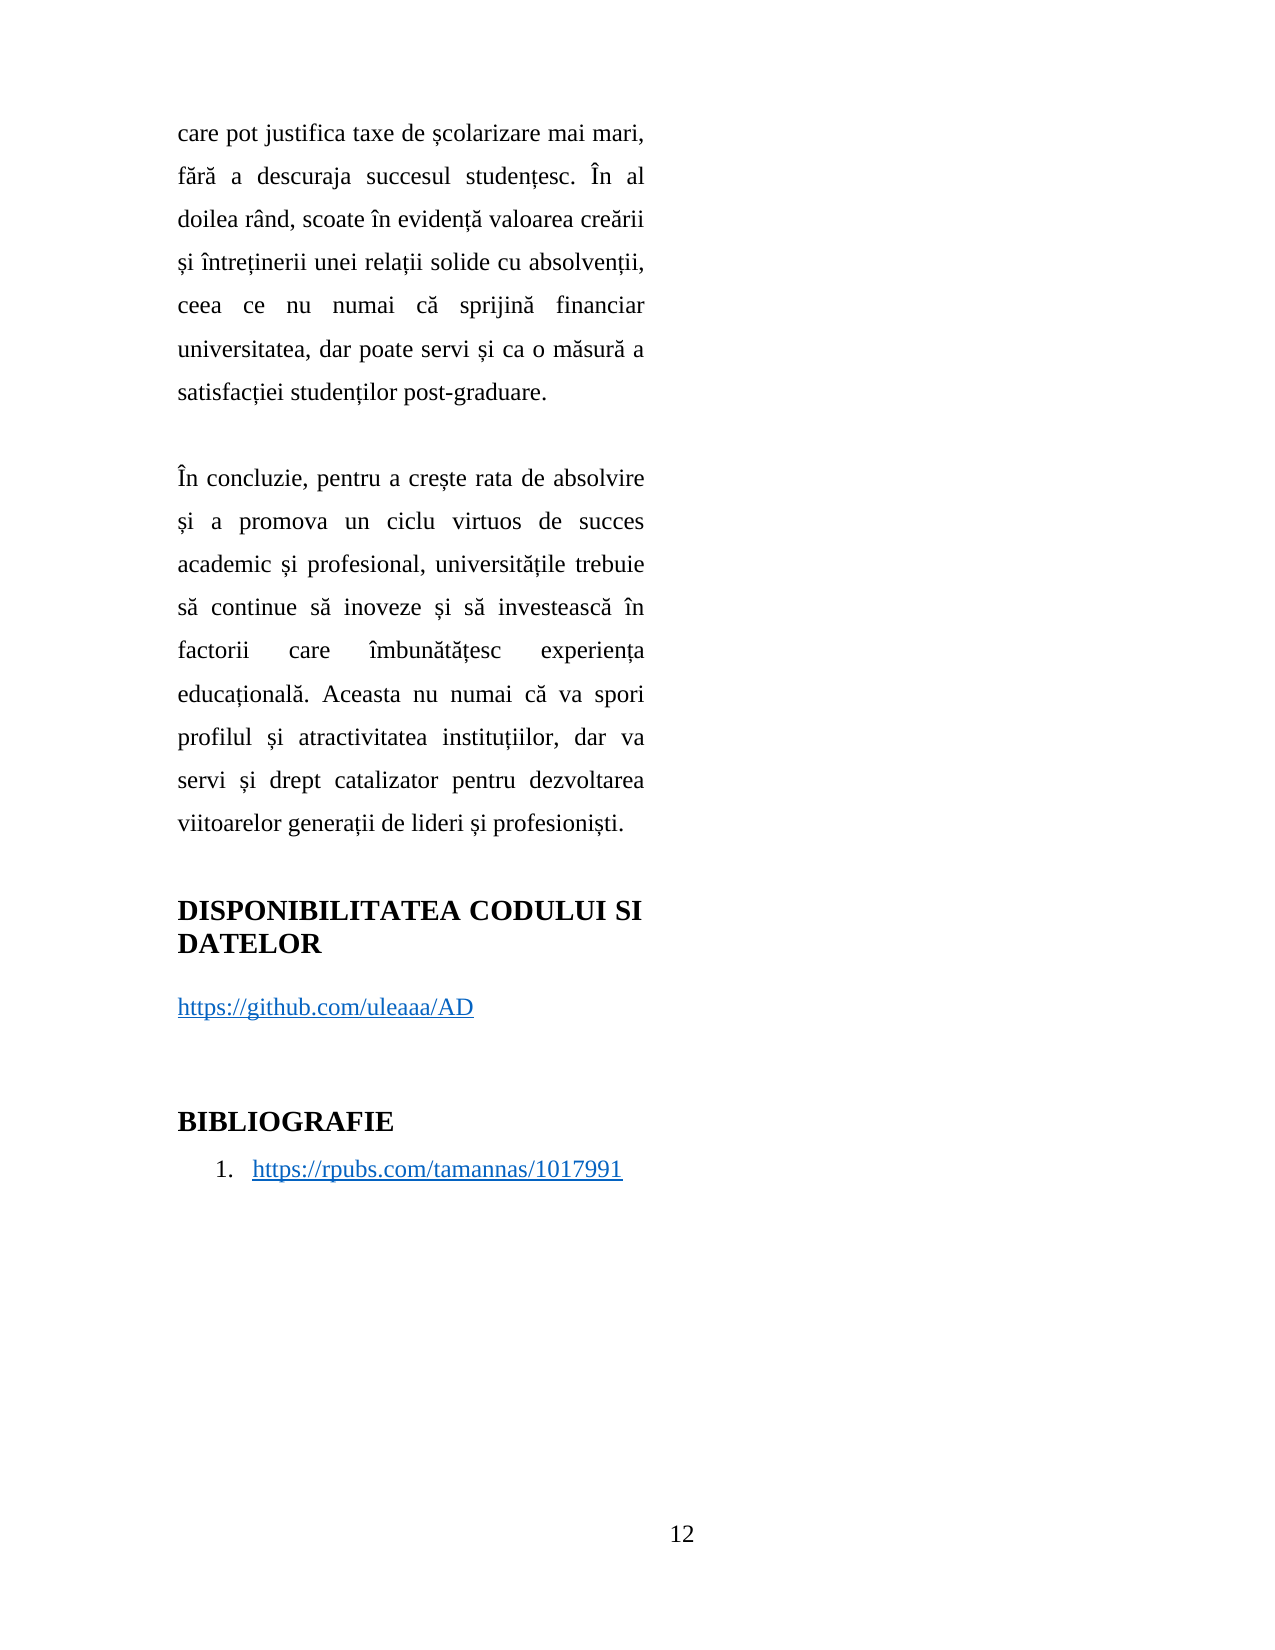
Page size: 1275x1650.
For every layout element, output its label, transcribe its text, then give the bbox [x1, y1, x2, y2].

list https://rpubs.com/tamannas/1017991 [215, 1154, 645, 1183]
text https://github.com/uleaaa/AD [177, 993, 643, 1021]
text BIBLIOGRAFIE [177, 1104, 645, 1138]
text DISPONIBILITATEA CODULUI SI DATELOR [177, 894, 643, 960]
text În concluzie, pentru a crește rata de absolvire și a promova un ciclu virtuos de succes academic și profesional, universitățile trebuie să continue să inoveze și să investească în factorii care îmbunătățesc experiența educațională. Aceasta nu numai că va spori profilul și atractivitatea instituțiilor, dar va servi și drept catalizator pentru dezvoltarea viitoarelor generații de lideri și profesioniști. [177, 463, 645, 837]
